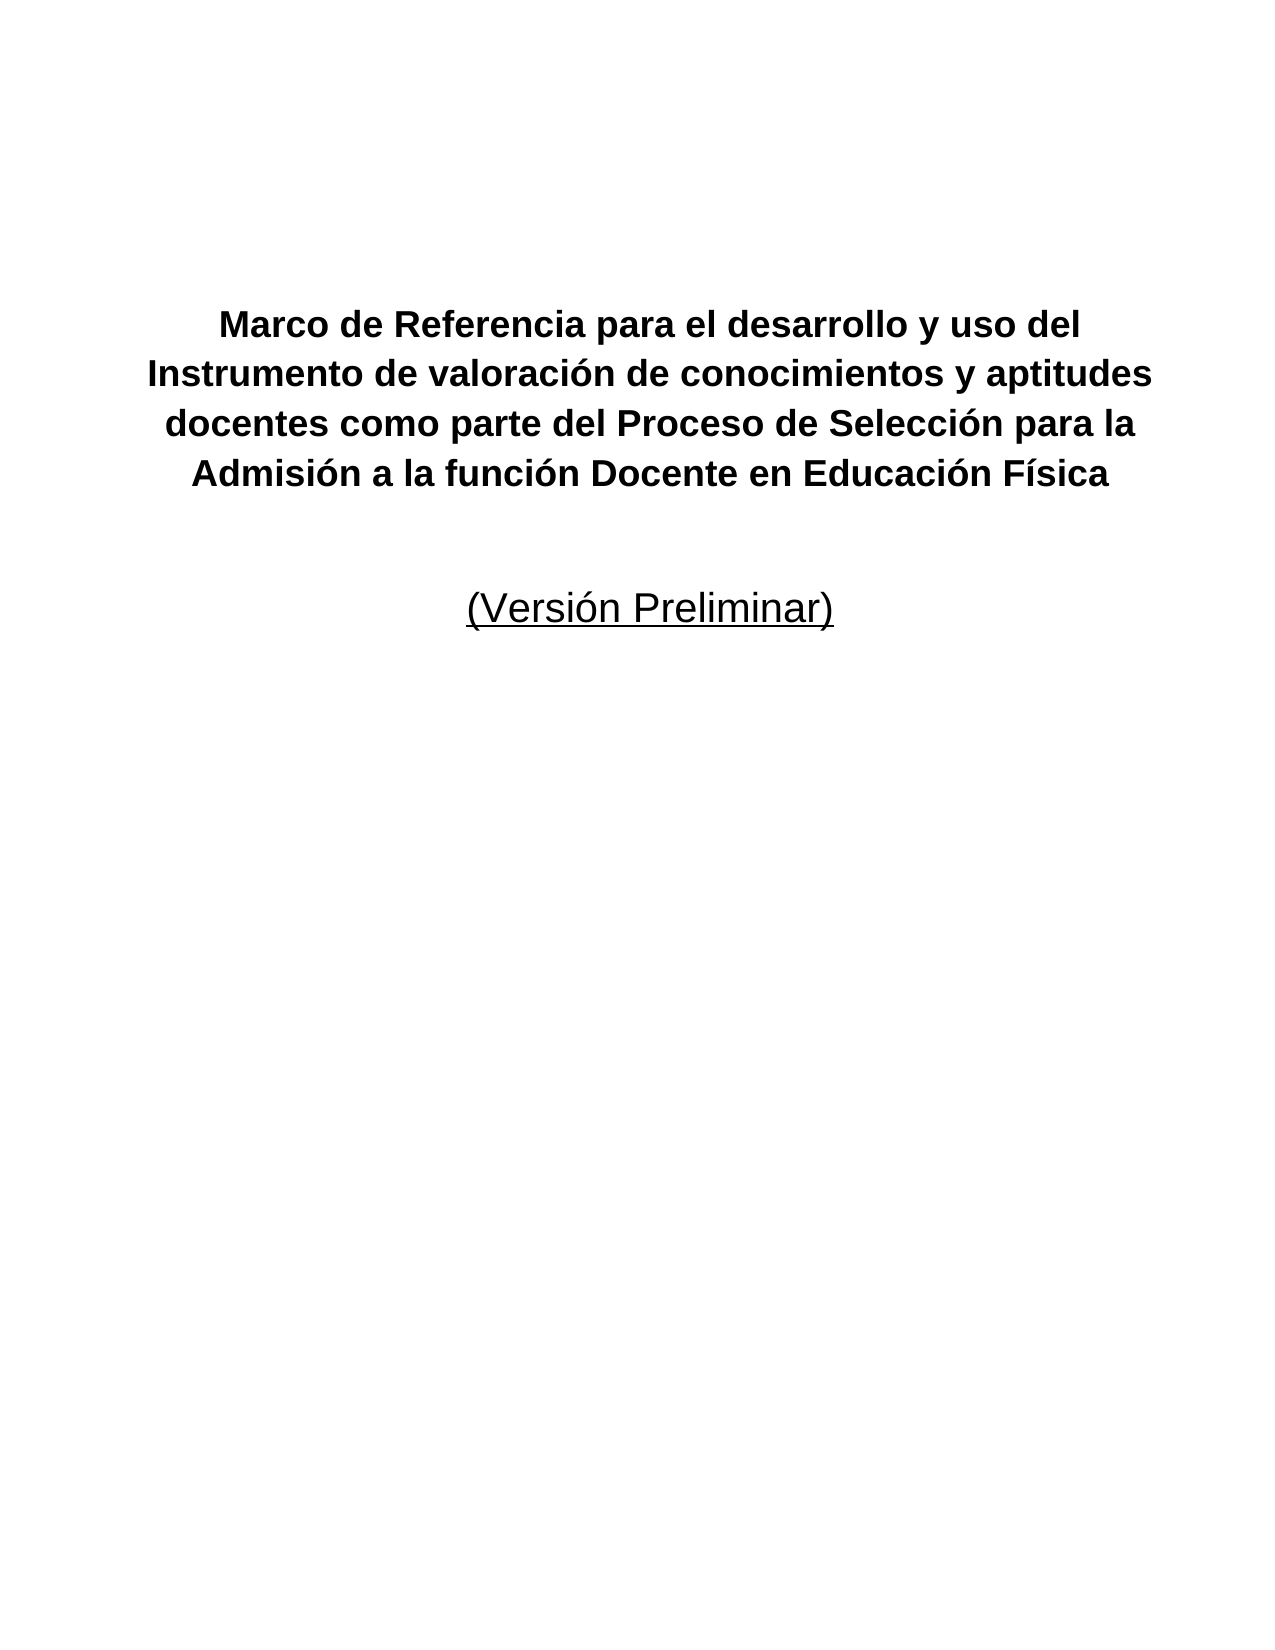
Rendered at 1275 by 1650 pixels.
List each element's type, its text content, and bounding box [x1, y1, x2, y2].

text Marco de Referencia para el desarrollo y uso del Instrumento de valoración de conocimientos y aptitudes docentes como parte del Proceso de Selección para la Admisión a la función Docente en Educación Física [133, 302, 1167, 494]
text (Versión Preliminar) [133, 583, 1167, 631]
